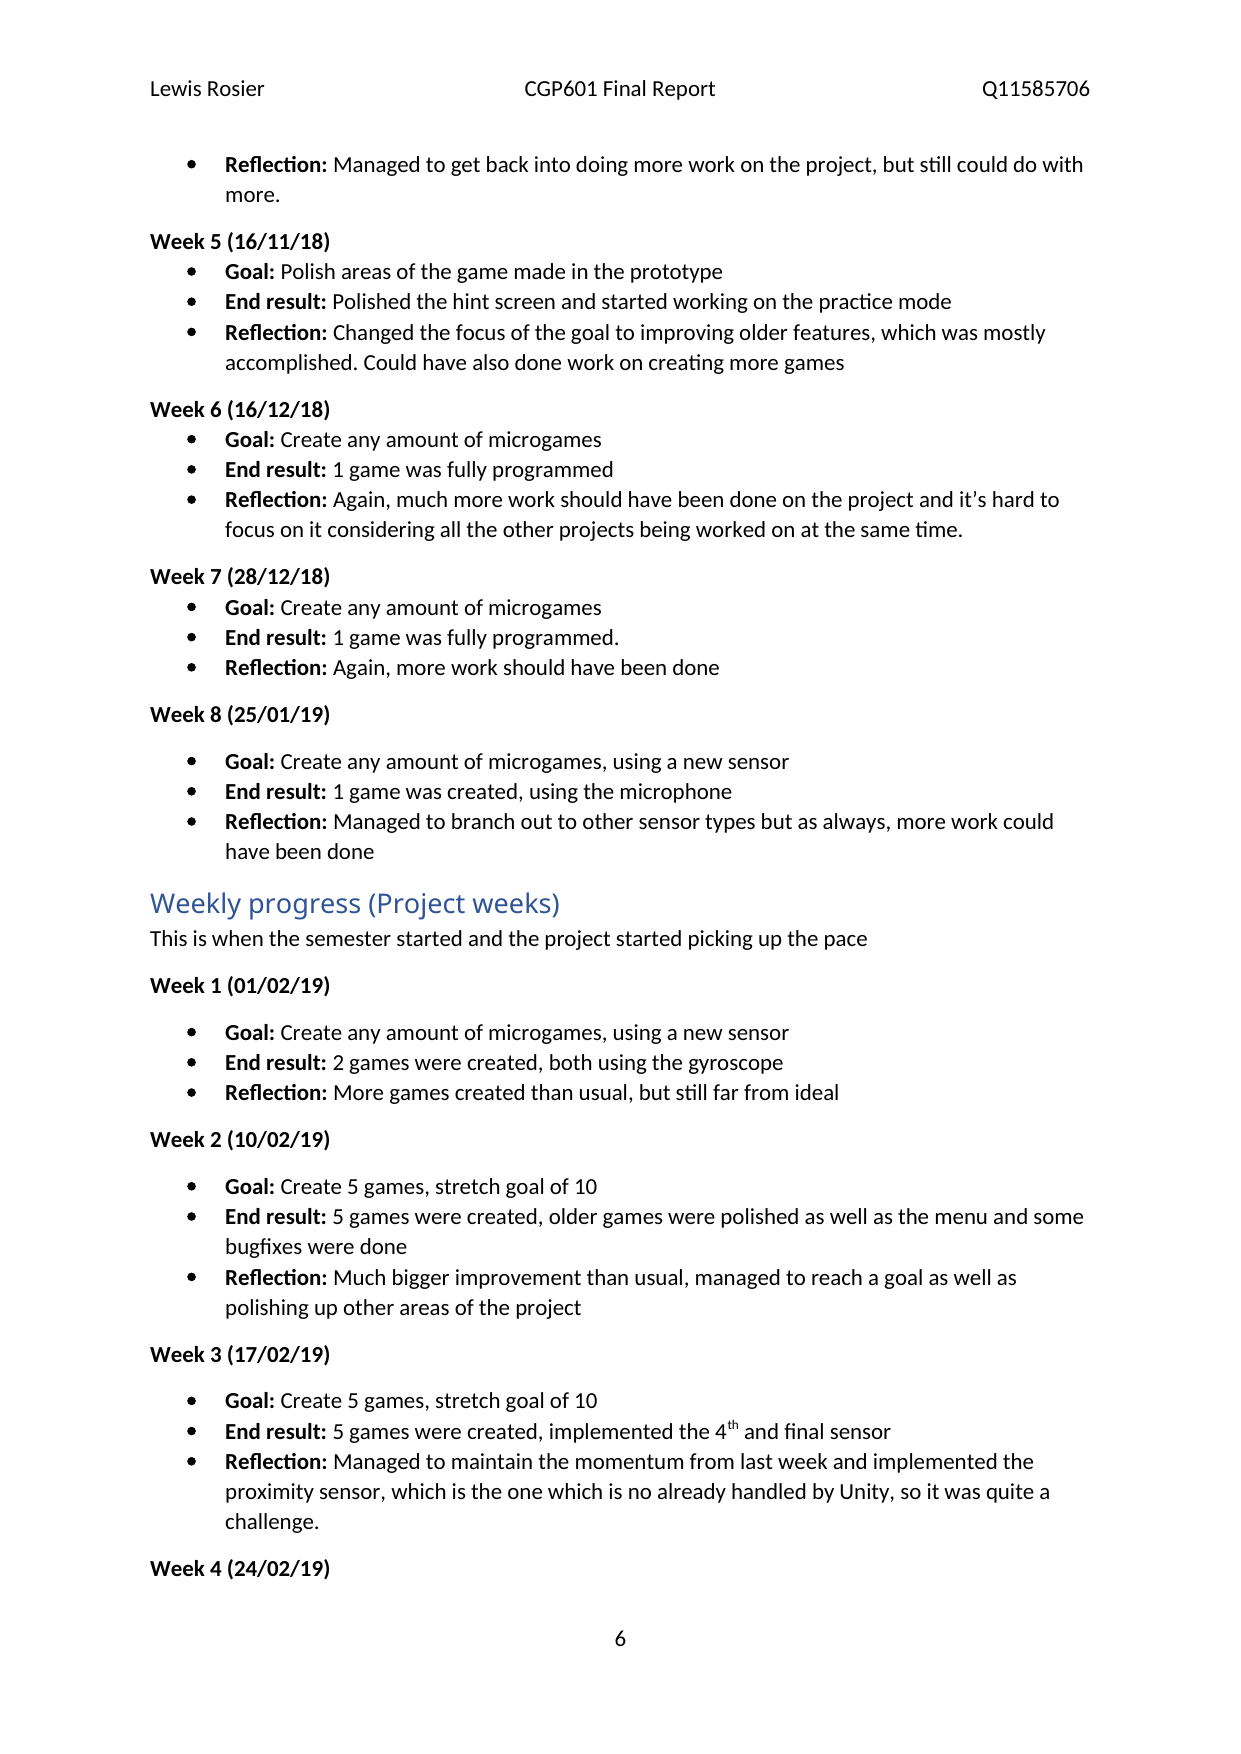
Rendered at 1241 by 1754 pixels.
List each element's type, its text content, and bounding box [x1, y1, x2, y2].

text This is when the semester started and the project started picking up the pace [150, 924, 1090, 952]
list Reflection: Managed to maintain the momentum from last week and implemented the proximity sensor, which is the one which is no already handled by Unity, so it was quite a challenge. [187, 1447, 1090, 1536]
list Goal: Create 5 games, stretch goal of 10 [187, 1172, 1090, 1200]
list End result: 5 games were created, implemented the 4th and final sensor [187, 1417, 1090, 1445]
text Week 6 (16/12/18) [150, 395, 1090, 423]
list Goal: Polish areas of the game made in the prototype [187, 257, 1090, 285]
list Reflection: Again, more work should have been done [187, 653, 1090, 681]
text Week 8 (25/01/19) [150, 700, 1090, 728]
list Reflection: Much bigger improvement than usual, managed to reach a goal as well as polishing up other areas of the project [187, 1263, 1090, 1321]
list End result: 1 game was created, using the microphone [187, 777, 1090, 805]
list Goal: Create any amount of microgames, using a new sensor [187, 747, 1090, 775]
list End result: Polished the hint screen and started working on the practice mode [187, 287, 1090, 316]
text Week 5 (16/11/18) [150, 227, 1090, 255]
text Week 4 (24/02/19) [150, 1554, 1090, 1582]
list Reflection: Again, much more work should have been done on the project and it’s hard to focus on it considering all the other projects being worked on at the same time. [187, 485, 1090, 544]
list Goal: Create any amount of microgames [187, 425, 1090, 453]
list Reflection: Changed the focus of the goal to improving older features, which was mostly accomplished. Could have also done work on creating more games [187, 318, 1090, 376]
list Goal: Create 5 games, stretch goal of 10 [187, 1387, 1090, 1415]
text Week 1 (01/02/19) [150, 971, 1090, 999]
list Reflection: Managed to branch out to other sensor types but as always, more work could have been done [187, 807, 1090, 866]
list End result: 5 games were created, older games were polished as well as the menu and some bugfixes were done [187, 1202, 1090, 1261]
list Reflection: Managed to get back into doing more work on the project, but still could do with more. [187, 150, 1090, 208]
subtitle Weekly progress (Project weeks) [150, 884, 1090, 921]
text Week 3 (17/02/19) [150, 1340, 1090, 1368]
text Week 2 (10/02/19) [150, 1125, 1090, 1153]
text Week 7 (28/12/18) [150, 562, 1090, 591]
list End result: 1 game was fully programmed. [187, 623, 1090, 651]
list Reflection: More games created than usual, but still far from ideal [187, 1078, 1090, 1106]
list Goal: Create any amount of microgames, using a new sensor [187, 1018, 1090, 1046]
list End result: 2 games were created, both using the gyroscope [187, 1048, 1090, 1076]
list Goal: Create any amount of microgames [187, 593, 1090, 621]
list End result: 1 game was fully programmed [187, 455, 1090, 483]
